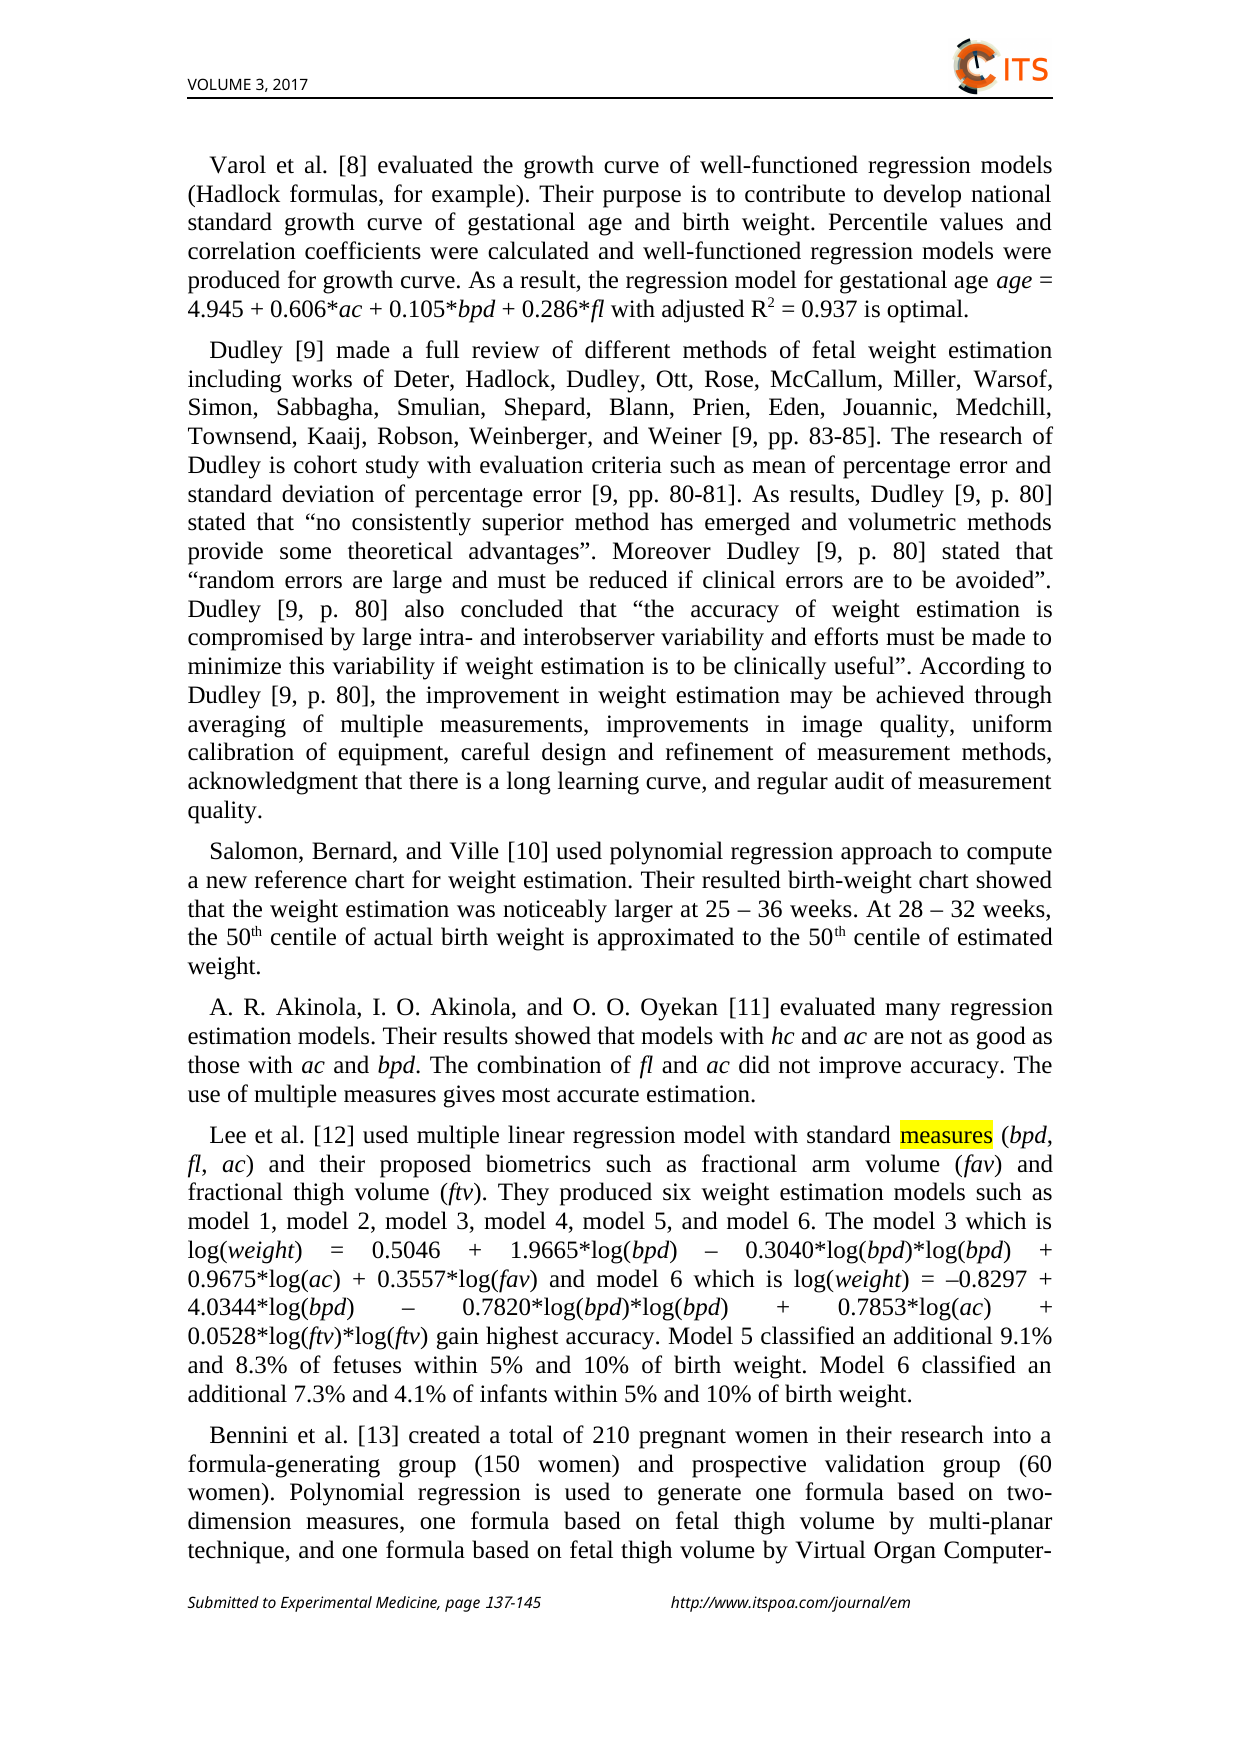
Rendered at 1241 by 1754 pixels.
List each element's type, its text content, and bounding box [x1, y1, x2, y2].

text A. R. Akinola, I. O. Akinola, and O. O. Oyekan evaluated many regression estimation models. Their results showed that models with hc and ac are not as good as those with ac and bpd. The combination of fl and ac did not improve accuracy. The use of multiple measures gives most accurate estimation. [187, 992, 1053, 1107]
text Varol et al. evaluated the growth curve of well-functioned regression models (Hadlock formulas, for example). Their purpose is to contribute to develop national standard growth curve of gestational age and birth weight. Percentile values and correlation coefficients were calculated and well-functioned regression models were produced for growth curve. As a result, the regression model for gestational age age = 4.945 + 0.606*ac + 0.105*bpd + 0.286*fl with adjusted R2 = 0.937 is optimal. [187, 150, 1053, 322]
text Dudley made a full review of different methods of fetal weight estimation including works of Deter, Hadlock, Dudley, Ott, Rose, McCallum, Miller, Warsof, Simon, Sabbagha, Smulian, Shepard, Blann, Prien, Eden, Jouannic, Medchill, Townsend, Kaaij, Robson, Weinberger, and Weiner . The research of Dudley is cohort study with evaluation criteria such as mean of percentage error and standard deviation of percentage error . As results, Dudley stated that “no consistently superior method has emerged and volumetric methods provide some theoretical advantages”. Moreover Dudley stated that “random errors are large and must be reduced if clinical errors are to be avoided”. Dudley also concluded that “the accuracy of weight estimation is compromised by large intra- and interobserver variability and efforts must be made to minimize this variability if weight estimation is to be clinically useful”. According to Dudley , the improvement in weight estimation may be achieved through averaging of multiple measurements, improvements in image quality, uniform calibration of equipment, careful design and refinement of measurement methods, acknowledgment that there is a long learning curve, and regular audit of measurement quality. [187, 335, 1053, 824]
list Lee et al. used multiple linear regression model with standard measures (bpd, fl, ac) and their proposed biometrics such as fractional arm volume (fav) and fractional thigh volume (ftv). They produced six weight estimation models such as model 1, model 2, model 3, model 4, model 5, and model 6. The model 3 which is log(weight) = 0.5046 + 1.9665*log(bpd) – 0.3040*log(bpd)*log(bpd) + 0.9675*log(ac) + 0.3557*log(fav) and model 6 which is log(weight) = –0.8297 + 4.0344*log(bpd) – 0.7820*log(bpd)*log(bpd) + 0.7853*log(ac) + 0.0528*log(ftv)*log(ftv) gain highest accuracy. Model 5 classified an additional 9.1% and 8.3% of fetuses within 5% and 10% of birth weight. Model 6 classified an additional 7.3% and 4.1% of infants within 5% and 10% of birth weight. [187, 1120, 1053, 1407]
text Salomon, Bernard, and Ville used polynomial regression approach to compute a new reference chart for weight estimation. Their resulted birth-weight chart showed that the weight estimation was noticeably larger at 25 – 36 weeks. At 28 – 32 weeks, the 50th centile of actual birth weight is approximated to the 50th centile of estimated weight. [187, 836, 1053, 980]
picture [948, 38, 1053, 95]
